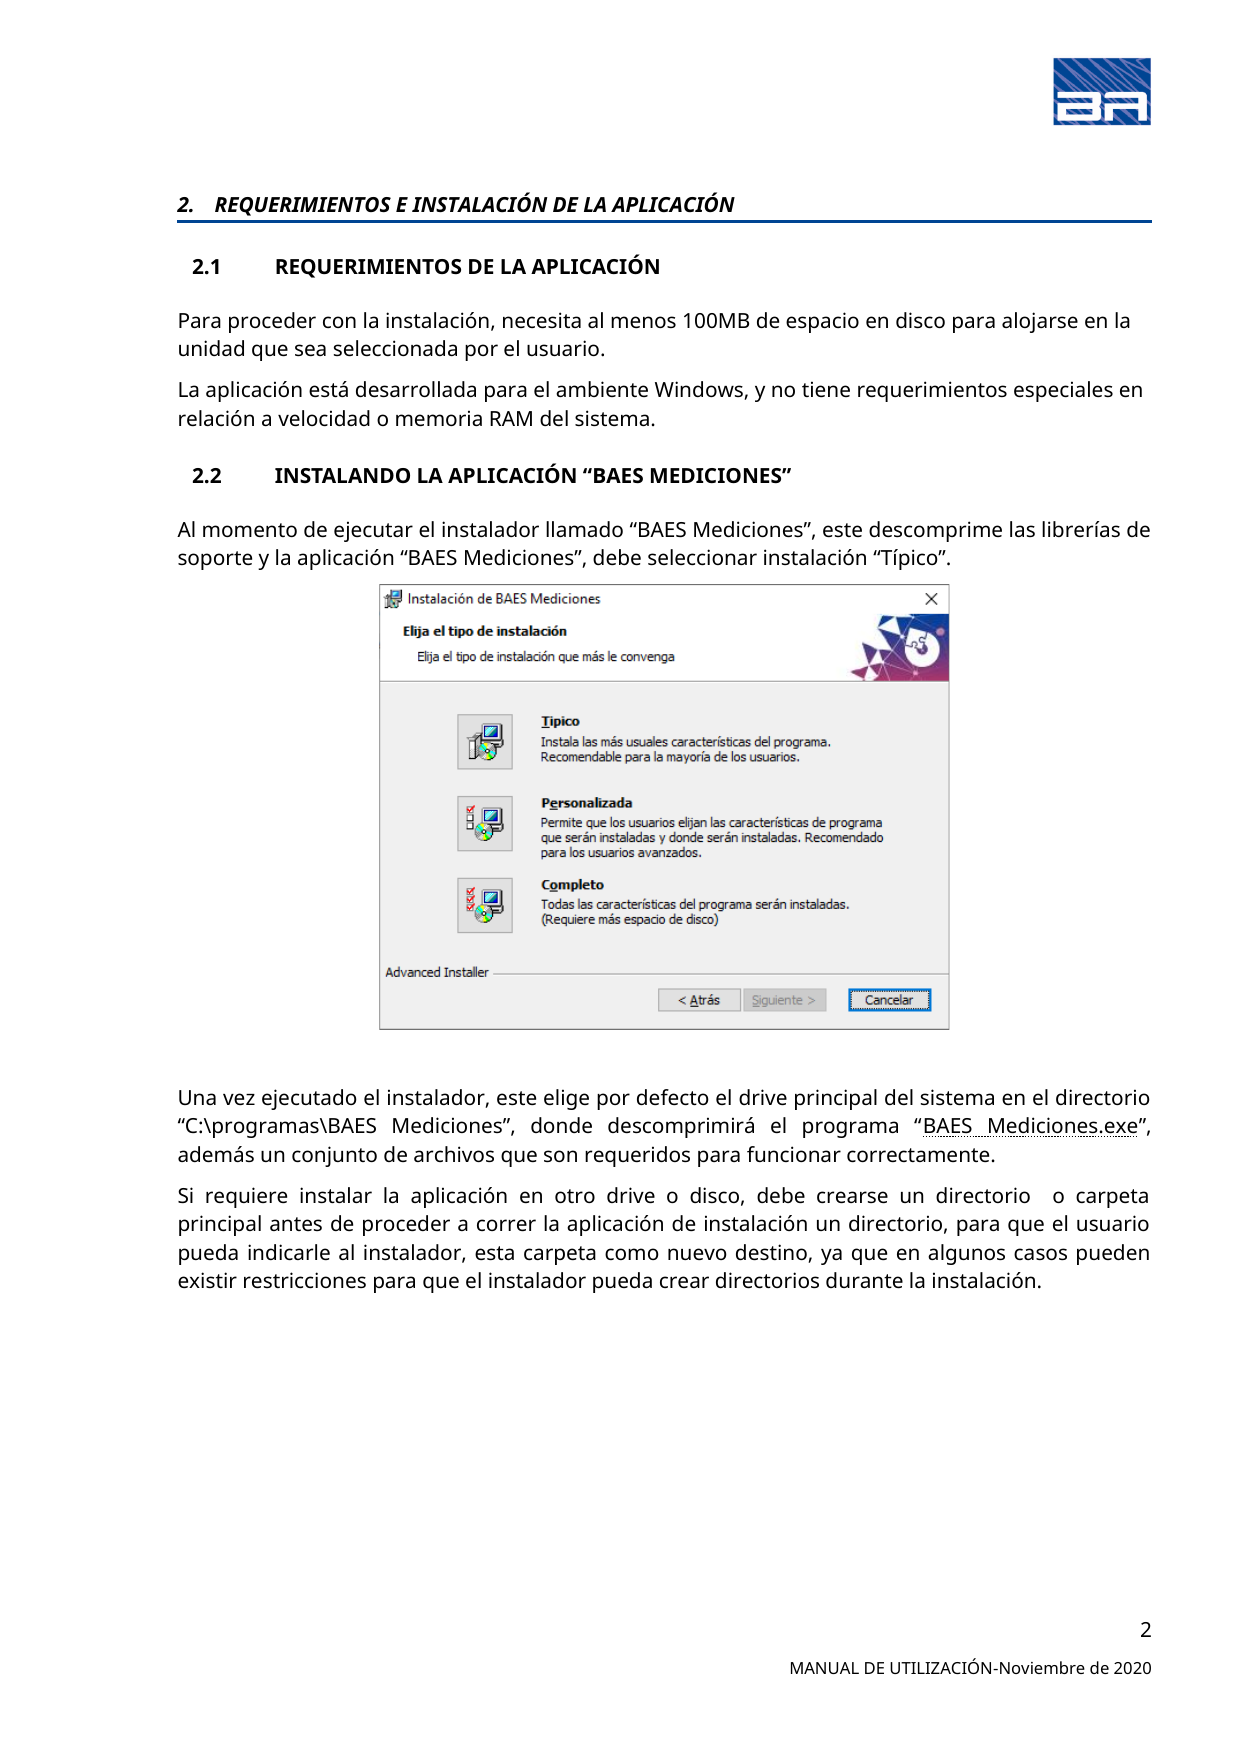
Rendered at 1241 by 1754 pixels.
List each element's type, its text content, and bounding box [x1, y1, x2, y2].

subtitle Requerimientos de la aplicación [192, 252, 1152, 281]
subtitle Instalando la aplicación “BAES Mediciones” [192, 461, 1152, 490]
picture [379, 584, 950, 1030]
text Al momento de ejecutar el instalador llamado “BAES Mediciones”, este descomprime las librerías de soporte y la aplicación “BAES Mediciones”, debe seleccionar instalación “Típico”. [177, 515, 1152, 572]
text La aplicación está desarrollada para el ambiente Windows, y no tiene requerimientos especiales en relación a velocidad o memoria RAM del sistema. [177, 375, 1152, 432]
text Si requiere instalar la aplicación en otro drive o disco, debe crearse un directorio o carpeta principal antes de proceder a correr la aplicación de instalación un directorio, para que el usuario pueda indicarle al instalador, esta carpeta como nuevo destino, ya que en algunos casos pueden existir restricciones para que el instalador pueda crear directorios durante la instalación. [177, 1181, 1152, 1295]
subtitle requerimientos e instalación de la aplicación [177, 190, 1152, 220]
picture [1051, 55, 1152, 126]
text Una vez ejecutado el instalador, este elige por defecto el drive principal del sistema en el directorio “C:\programas\BAES Mediciones”, donde descomprimirá el programa “BAES Mediciones.exe”, además un conjunto de archivos que son requeridos para funcionar correctamente. [177, 1083, 1152, 1168]
text Para proceder con la instalación, necesita al menos 100MB de espacio en disco para alojarse en la unidad que sea seleccionada por el usuario. [177, 306, 1152, 363]
